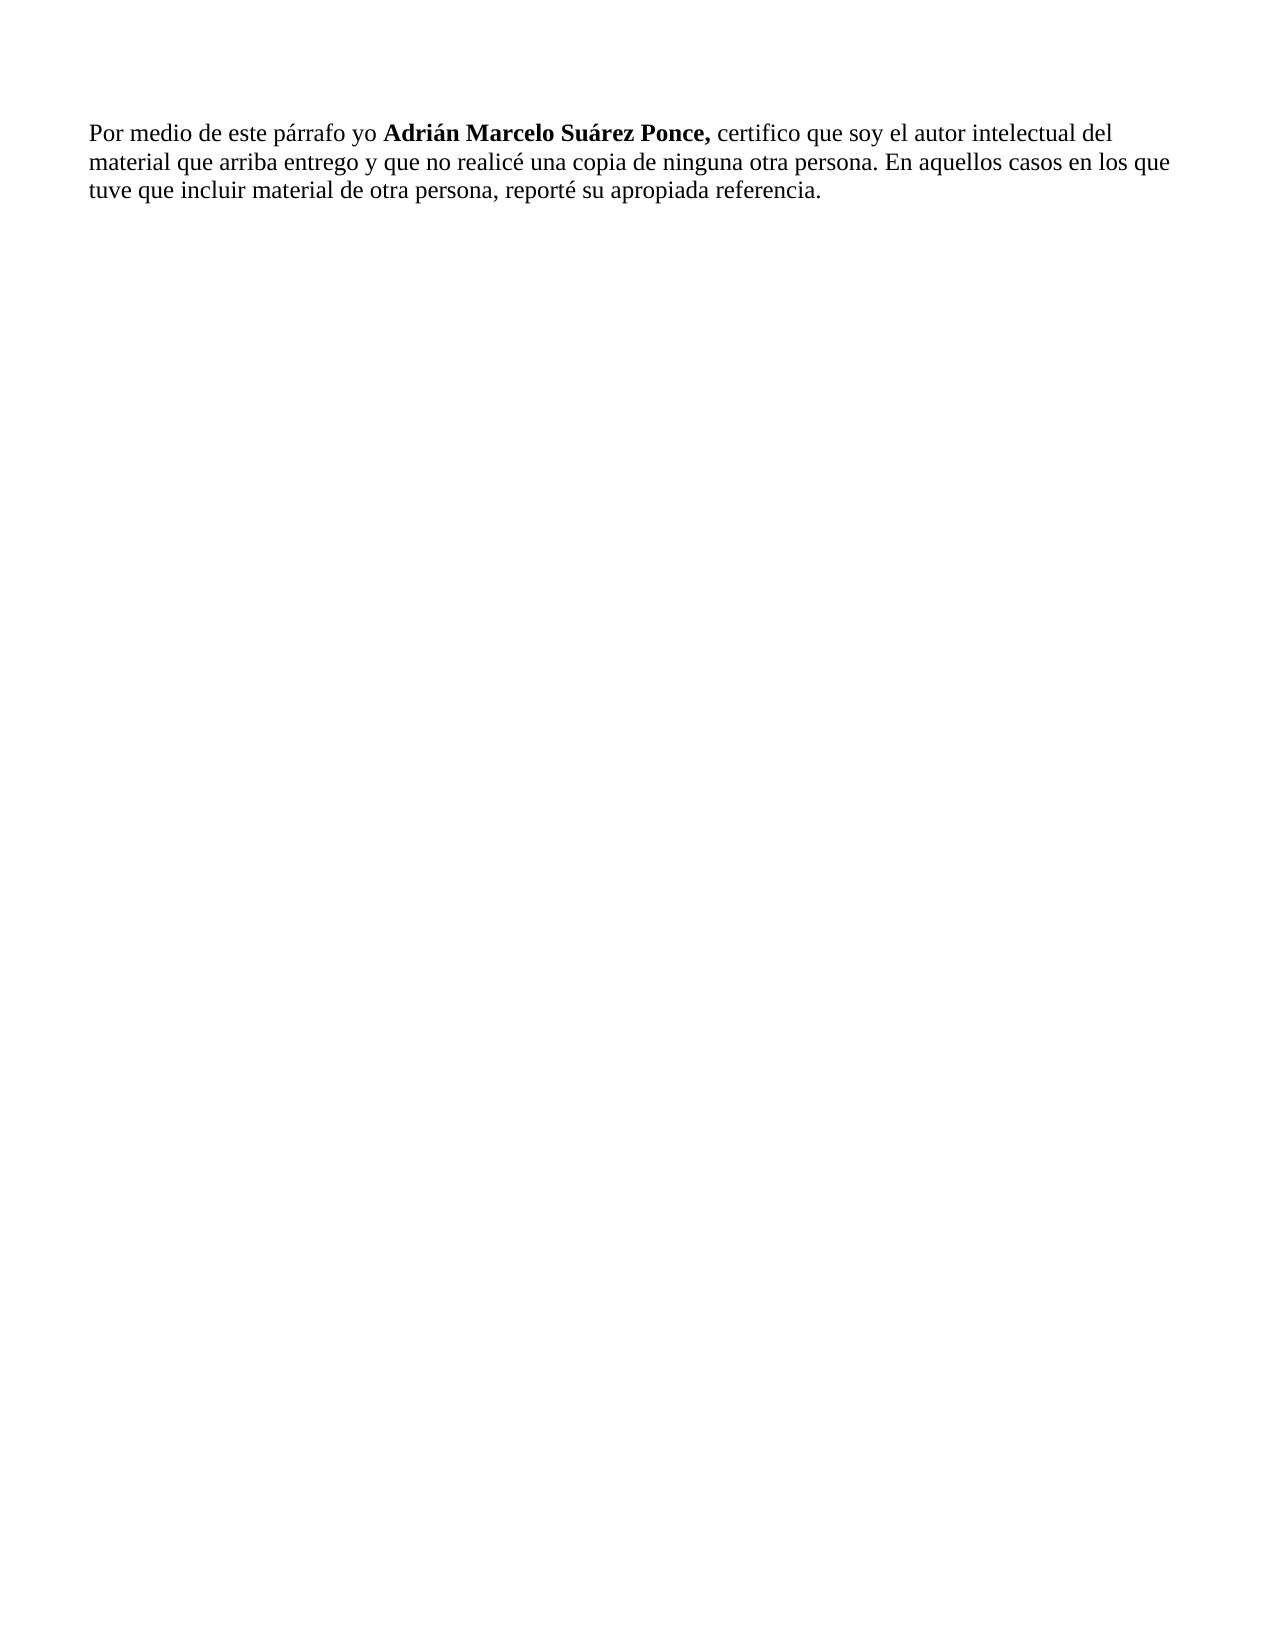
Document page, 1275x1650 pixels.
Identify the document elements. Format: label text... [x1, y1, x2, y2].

text Por medio de este párrafo yo Adrián Marcelo Suárez Ponce, certifico que soy el autor intelectual del material que arriba entrego y que no realicé una copia de ninguna otra persona. En aquellos casos en los que tuve que incluir material de otra persona, reporté su apropiada referencia. [89, 118, 1186, 204]
